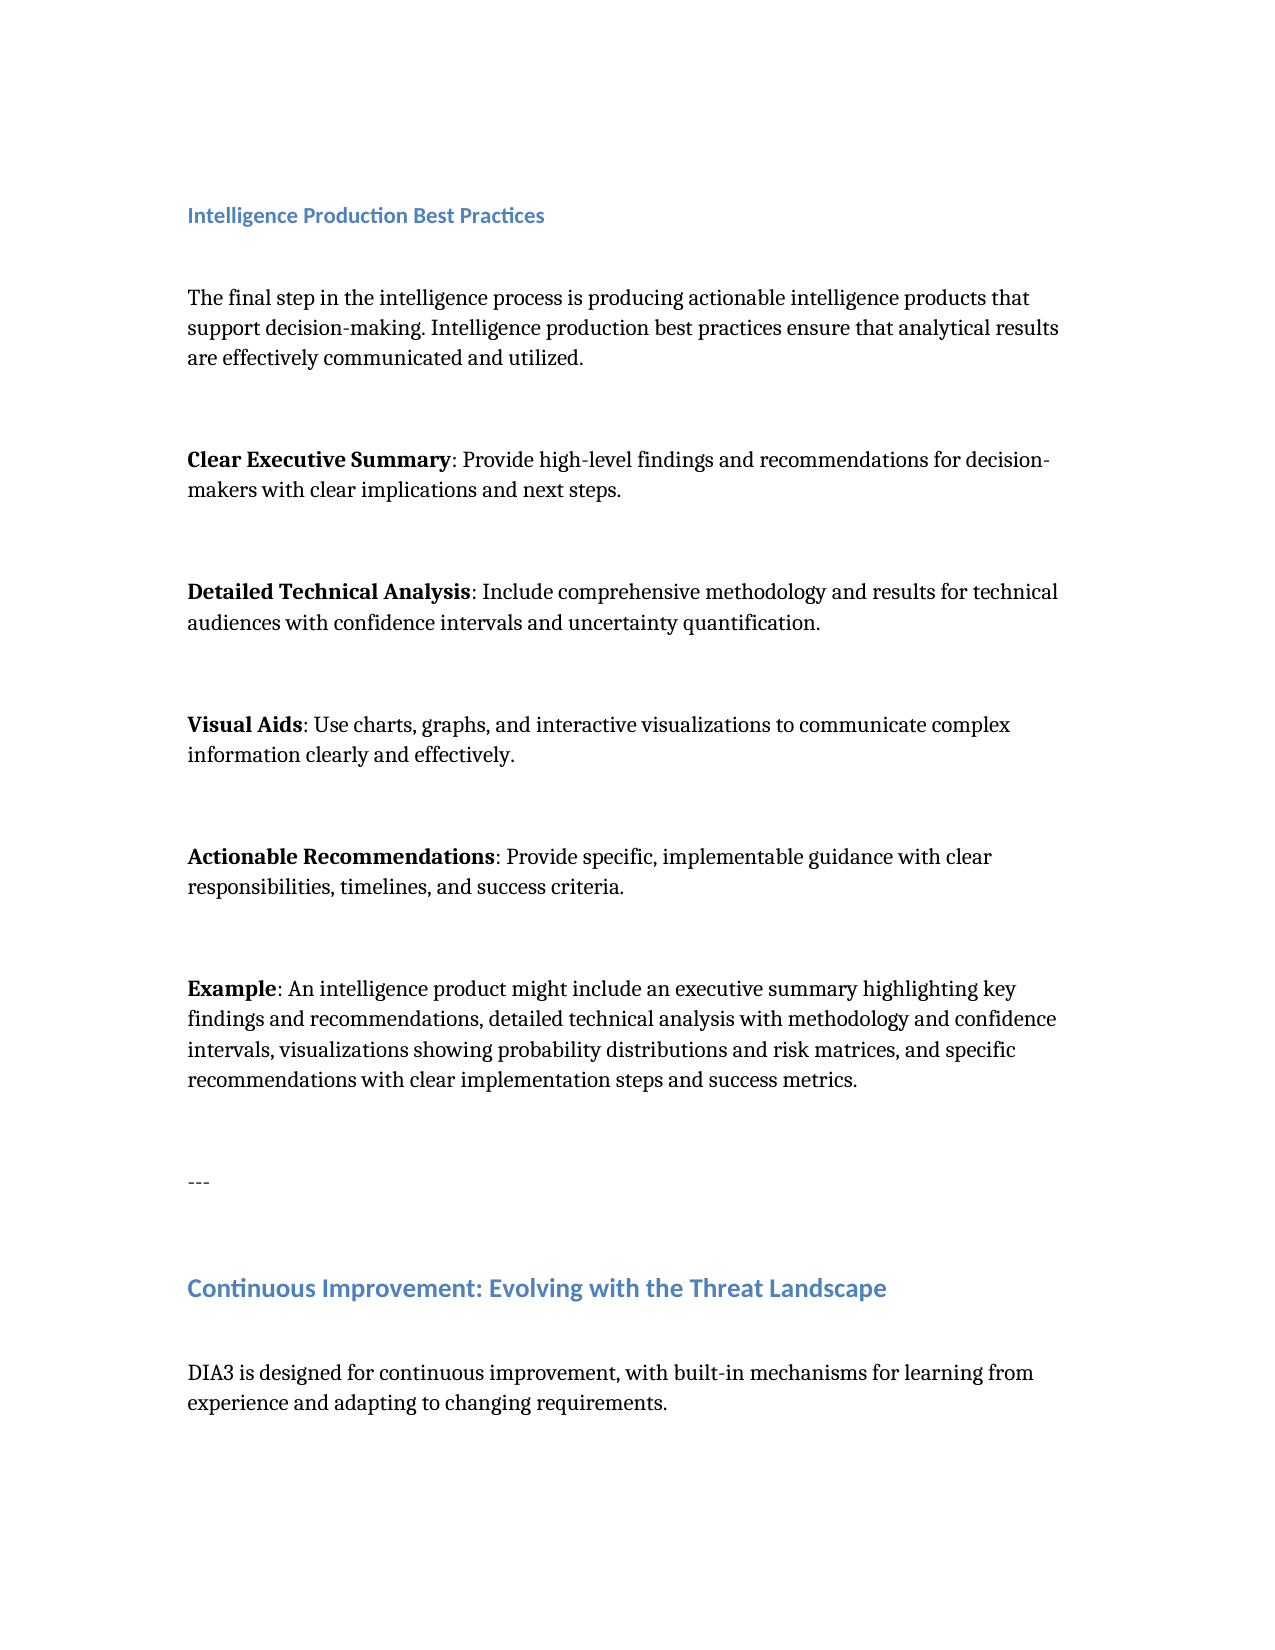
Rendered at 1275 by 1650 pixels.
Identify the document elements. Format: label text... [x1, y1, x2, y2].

subtitle Continuous Improvement: Evolving with the Threat Landscape [187, 1271, 1087, 1304]
text DIA3 is designed for continuous improvement, with built-in mechanisms for learning from experience and adapting to changing requirements. [187, 1360, 1087, 1416]
text Actionable Recommendations: Provide specific, implementable guidance with clear responsibilities, timelines, and success criteria. [187, 844, 1087, 900]
text Visual Aids: Use charts, graphs, and interactive visualizations to communicate complex information clearly and effectively. [187, 711, 1087, 768]
text Example: An intelligence product might include an executive summary highlighting key findings and recommendations, detailed technical analysis with methodology and confidence intervals, visualizations showing probability distributions and risk matrices, and specific recommendations with clear implementation steps and success metrics. [187, 976, 1087, 1093]
text Clear Executive Summary: Provide high-level findings and recommendations for decision-makers with clear implications and next steps. [187, 447, 1087, 503]
text Detailed Technical Analysis: Include comprehensive methodology and results for technical audiences with confidence intervals and uncertainty quantification. [187, 579, 1087, 636]
text --- [187, 1169, 1087, 1195]
text The final step in the intelligence process is producing actionable intelligence products that support decision-making. Intelligence production best practices ensure that analytical results are effectively communicated and utilized. [187, 284, 1087, 371]
subtitle Intelligence Production Best Practices [187, 201, 1087, 229]
